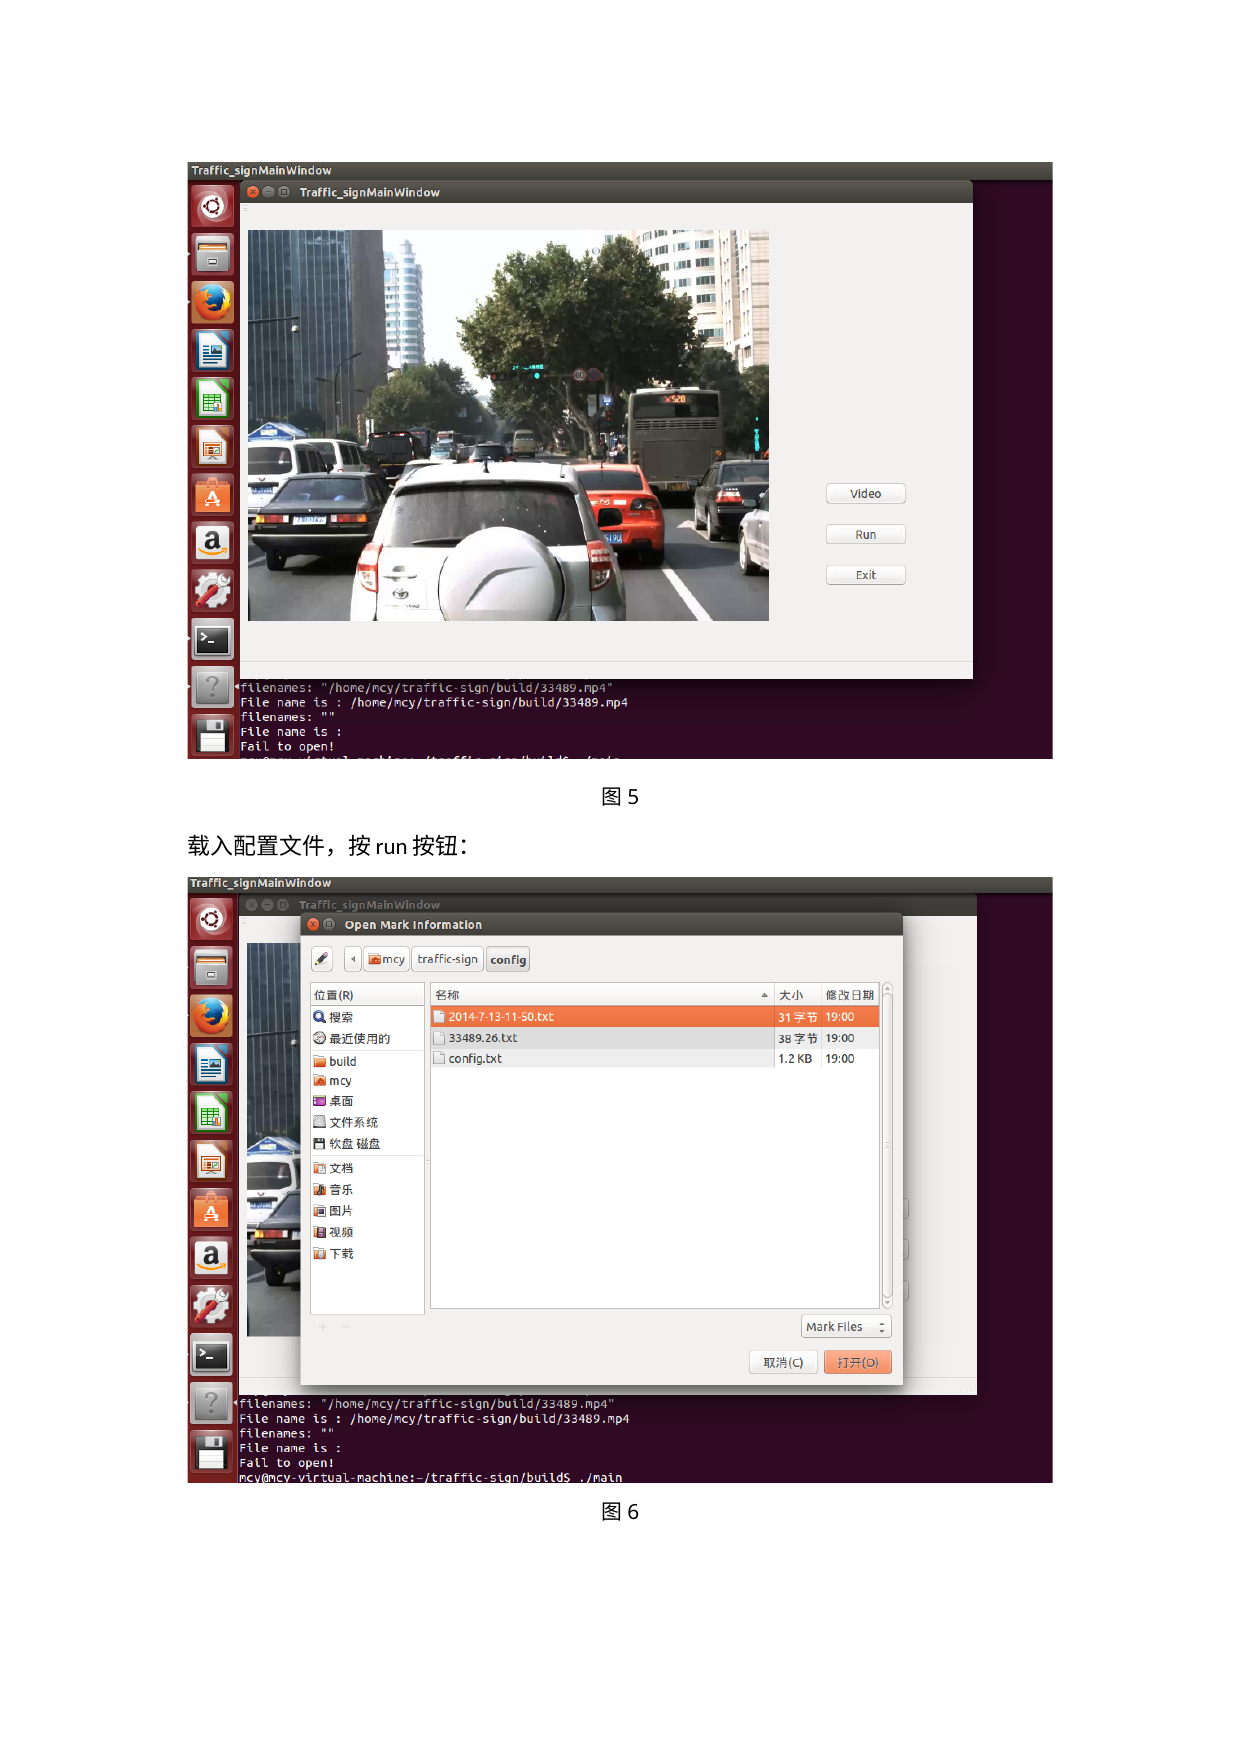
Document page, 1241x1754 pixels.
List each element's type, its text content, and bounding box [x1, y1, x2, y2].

picture [187, 877, 1053, 1483]
text 图 5 [187, 779, 1053, 812]
text 载入配置文件，按run按钮： [187, 812, 1053, 877]
picture [187, 162, 1053, 759]
text 图 6 [187, 1494, 1053, 1527]
